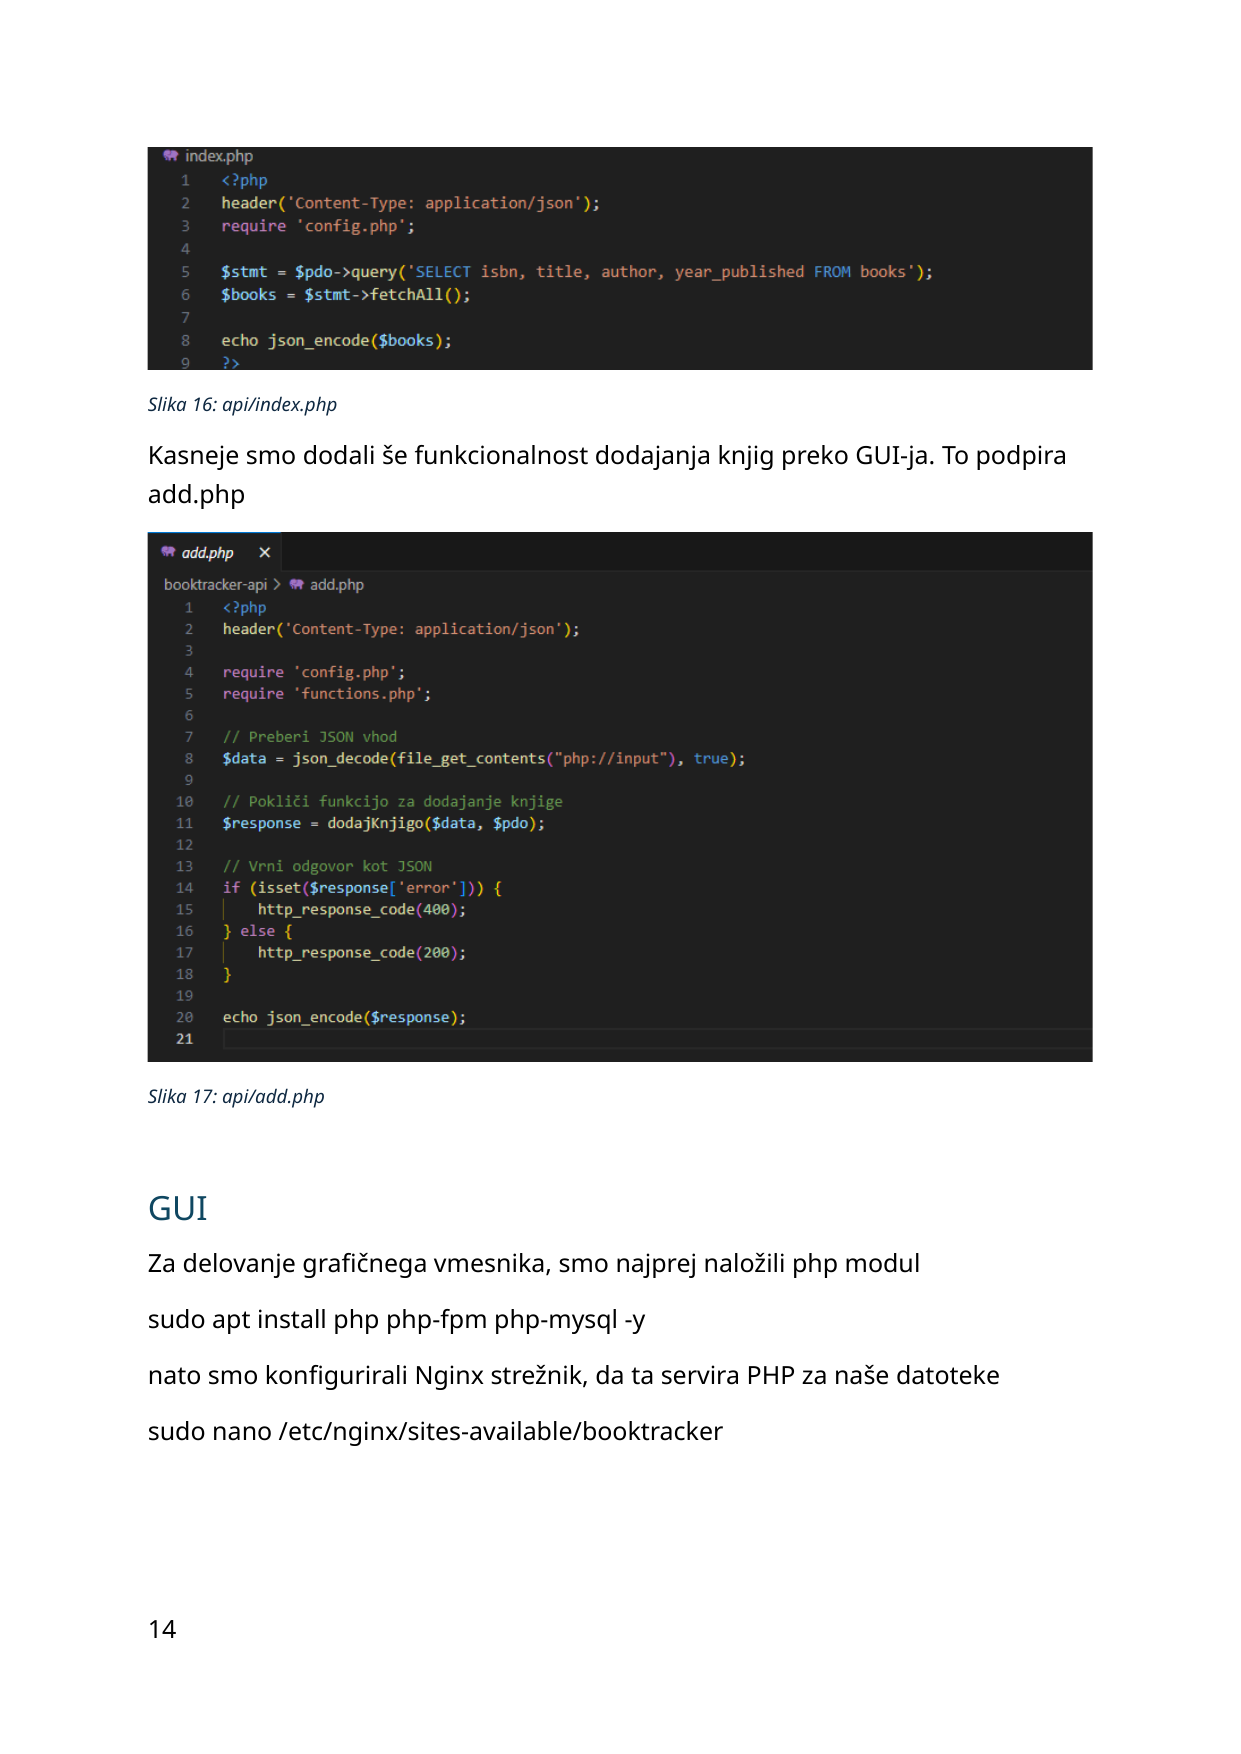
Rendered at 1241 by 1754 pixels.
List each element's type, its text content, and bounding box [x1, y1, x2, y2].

text Za delovanje grafičnega vmesnika, smo najprej naložili php modul [148, 1246, 1093, 1280]
text Slika 16: api/index.php [148, 391, 1093, 417]
picture [147, 532, 1093, 1062]
text sudo nano /etc/nginx/sites-available/booktracker [148, 1413, 1093, 1447]
picture [147, 147, 1093, 370]
text nato smo konfigurirali Nginx strežnik, da ta servira PHP za naše datoteke [148, 1357, 1093, 1391]
text Kasneje smo dodali še funkcionalnost dodajanja knjig preko GUI-ja. To podpira add.php [148, 438, 1093, 511]
text sudo apt install php php-fpm php-mysql -y [148, 1302, 1093, 1336]
subtitle GUI [148, 1185, 1093, 1231]
text Slika 17: api/add.php [148, 1083, 1093, 1108]
